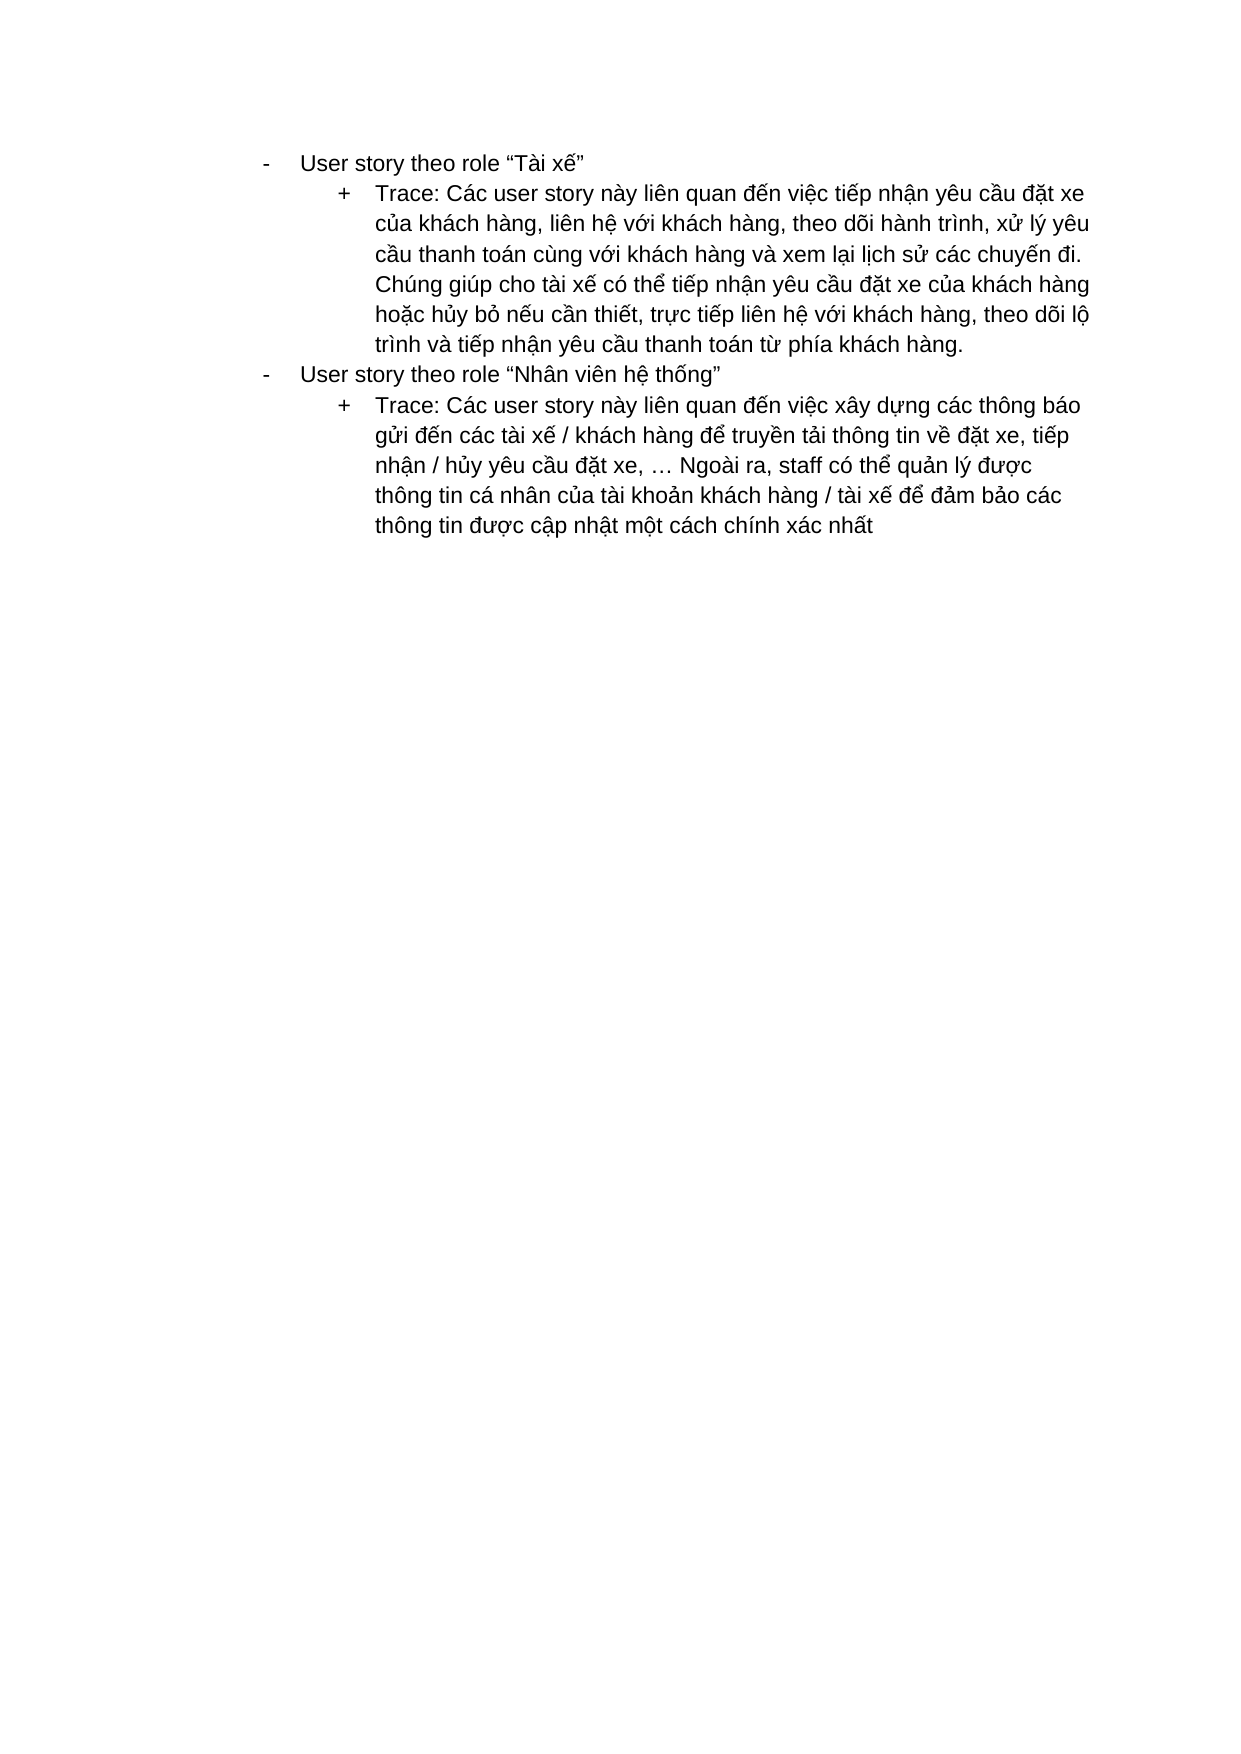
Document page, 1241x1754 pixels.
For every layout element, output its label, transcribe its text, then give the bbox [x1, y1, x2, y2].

list Trace: Các user story này liên quan đến việc tiếp nhận yêu cầu đặt xe của khách hàng, liên hệ với khách hàng, theo dõi hành trình, xử lý yêu cầu thanh toán cùng với khách hàng và xem lại lịch sử các chuyến đi. Chúng giúp cho tài xế có thể tiếp nhận yêu cầu đặt xe của khách hàng hoặc hủy bỏ nếu cần thiết, trực tiếp liên hệ với khách hàng, theo dõi lộ trình và tiếp nhận yêu cầu thanh toán từ phía khách hàng. [337, 180, 1090, 358]
list Trace: Các user story này liên quan đến việc xây dựng các thông báo gửi đến các tài xế / khách hàng để truyền tải thông tin về đặt xe, tiếp nhận / hủy yêu cầu đặt xe, … Ngoài ra, staff có thể quản lý được thông tin cá nhân của tài khoản khách hàng / tài xế để đảm bảo các thông tin được cập nhật một cách chính xác nhất [337, 392, 1090, 539]
list User story theo role “Tài xế” [262, 150, 1090, 176]
list User story theo role “Nhân viên hệ thống” [262, 361, 1090, 388]
